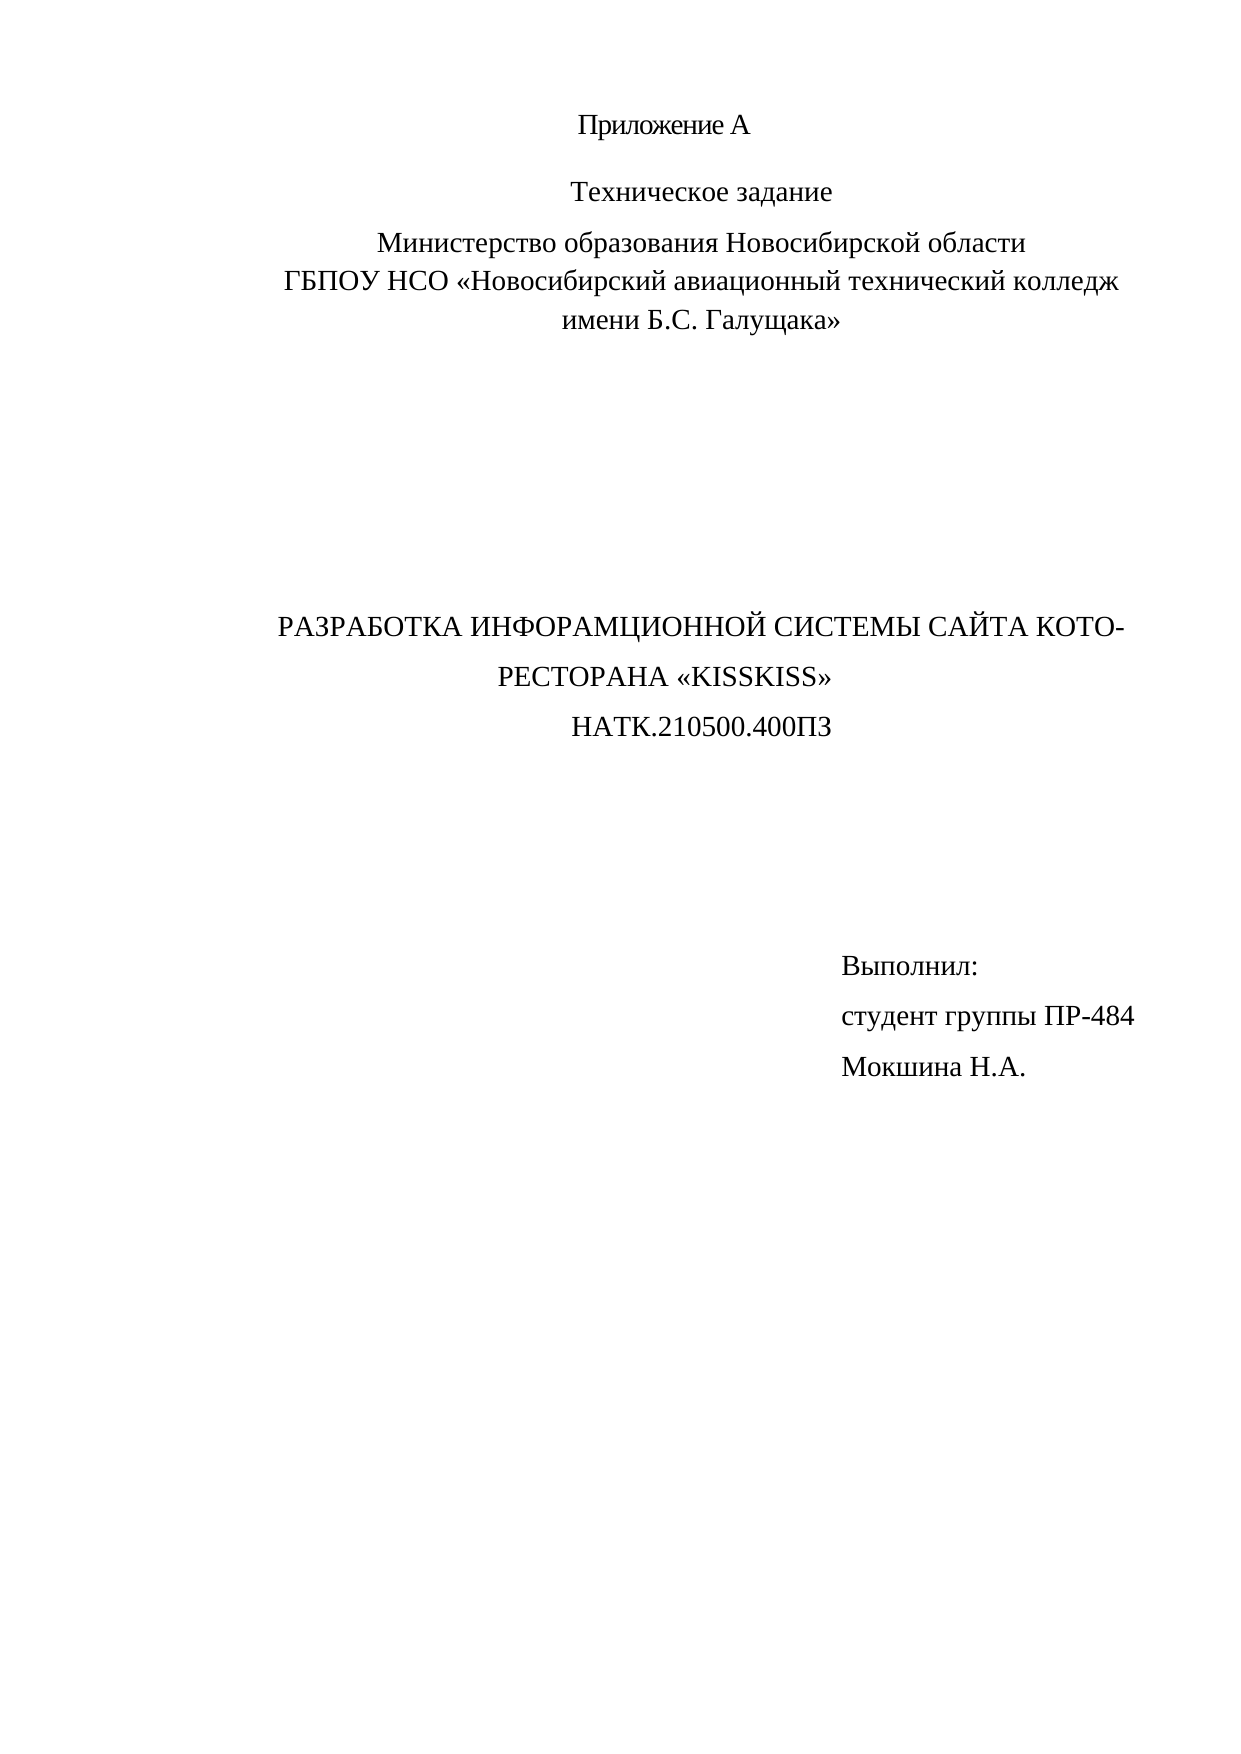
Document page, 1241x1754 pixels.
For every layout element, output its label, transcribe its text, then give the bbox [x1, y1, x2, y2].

text Министерство образования Новосибирской области [177, 225, 1152, 258]
text РАЗРАБОТКА инфорамционной системы САЙТА КОТО-РЕСТОРАНА «KISSKISS» [177, 609, 1152, 692]
text Выполнил: [177, 948, 1152, 982]
text имени Б.С. Галущака» [177, 302, 1152, 335]
title Приложение А [177, 107, 1152, 141]
text Мокшина Н.А. [177, 1049, 1152, 1082]
text ГБПОУ НСО «Новосибирский авиационный технический колледж [177, 263, 1152, 297]
text Техническое задание [177, 174, 1152, 208]
text НАТК.210500.400ПЗ [177, 709, 1152, 743]
text студент группы ПР-484 [177, 998, 1152, 1032]
